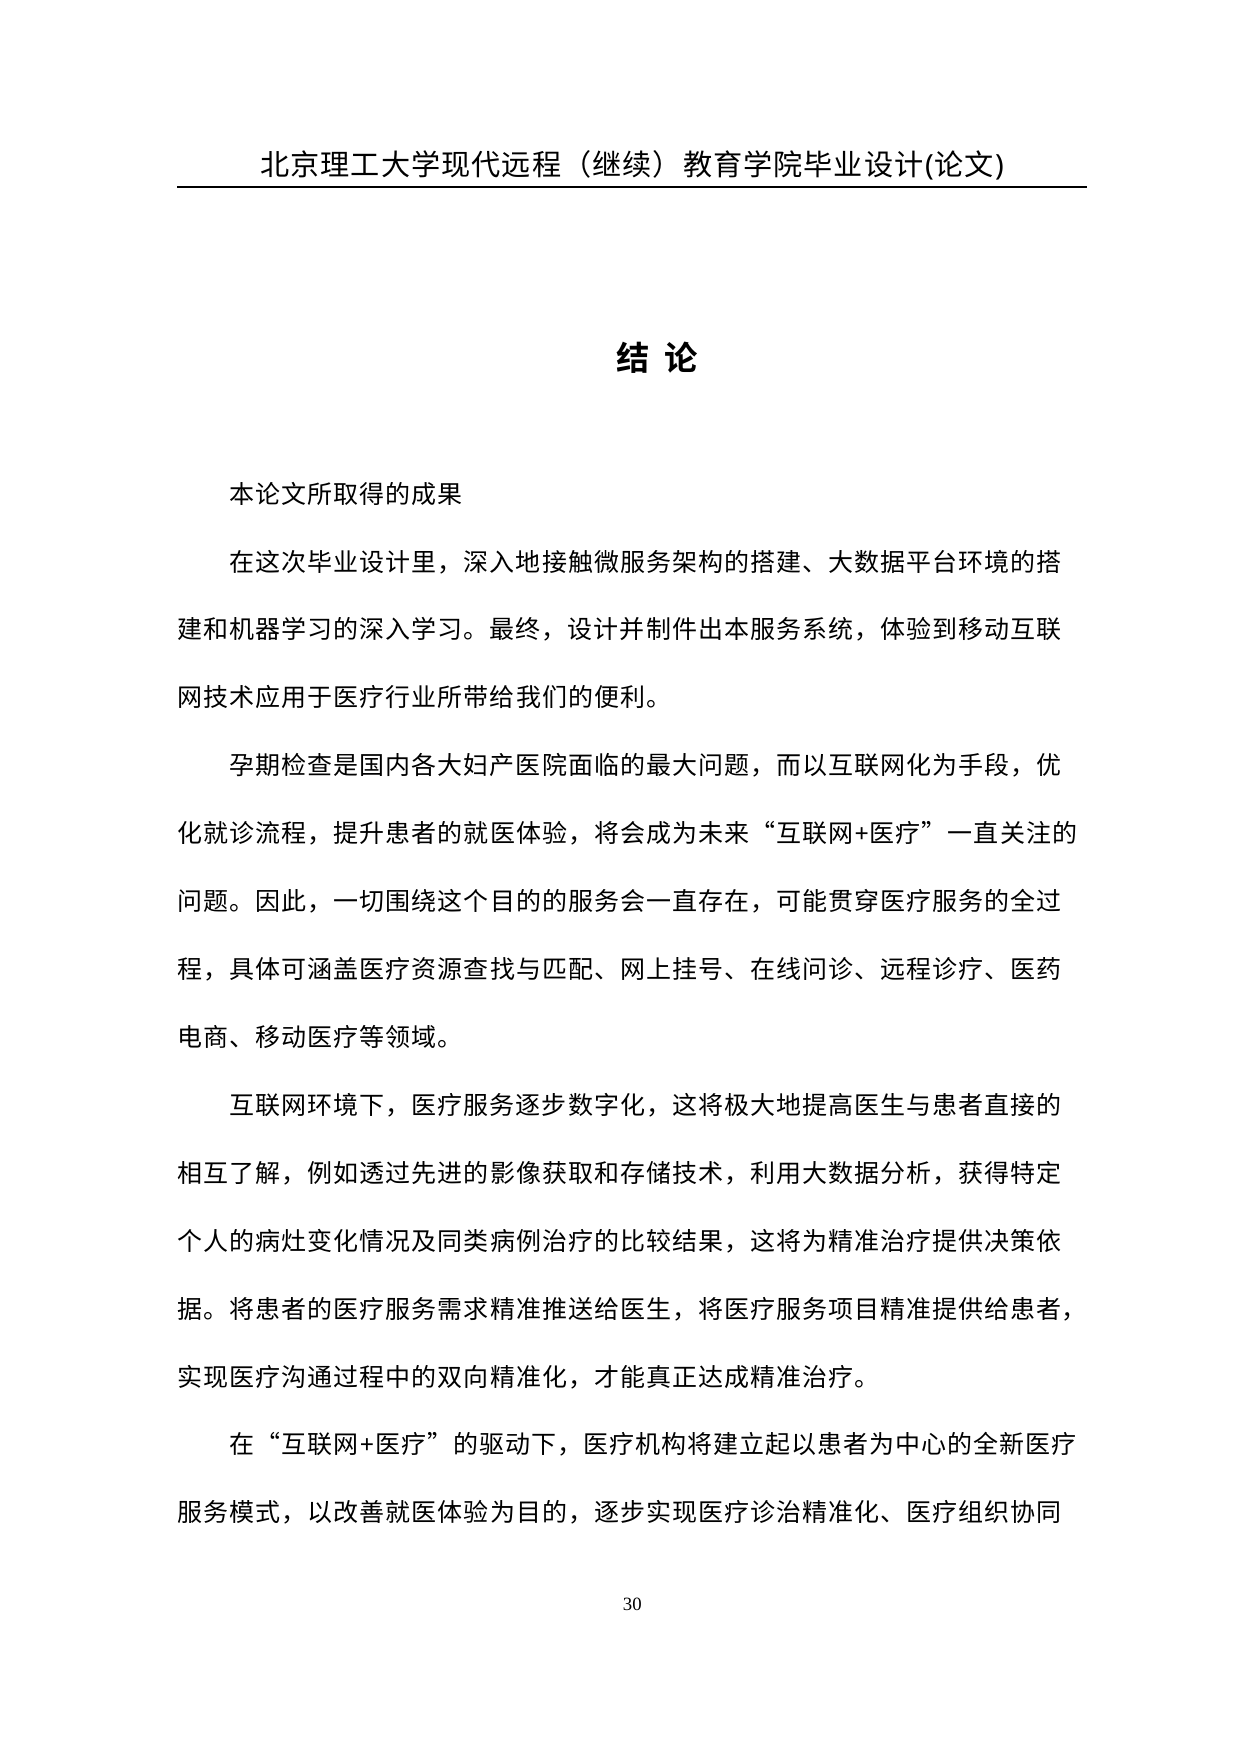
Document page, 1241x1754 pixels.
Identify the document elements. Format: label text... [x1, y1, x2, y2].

text 在这次毕业设计里，深入地接触微服务架构的搭建、大数据平台环境的搭建和机器学习的深入学习。最终，设计并制件出本服务系统，体验到移动互联网技术应用于医疗行业所带给我们的便利。 [177, 526, 1087, 730]
text 结 论 [177, 322, 1087, 390]
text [177, 1409, 1087, 1545]
text 孕期检查是国内各大妇产医院面临的最大问题，而以互联网化为手段，优化就诊流程，提升患者的就医体验，将会成为未来“互联网+医疗”一直关注的问题。因此，一切围绕这个目的的服务会一直存在，可能贯穿医疗服务的全过程，具体可涵盖医疗资源查找与匹配、网上挂号、在线问诊、远程诊疗、医药电商、移动医疗等领域。 [177, 730, 1087, 1069]
text 互联网环境下，医疗服务逐步数字化，这将极大地提高医生与患者直接的相互了解，例如透过先进的影像获取和存储技术，利用大数据分析，获得特定个人的病灶变化情况及同类病例治疗的比较结果，这将为精准治疗提供决策依据。将患者的医疗服务需求精准推送给医生，将医疗服务项目精准提供给患者，实现医疗沟通过程中的双向精准化，才能真正达成精准治疗。 [177, 1069, 1087, 1409]
text 本论文所取得的成果 [177, 458, 1087, 526]
